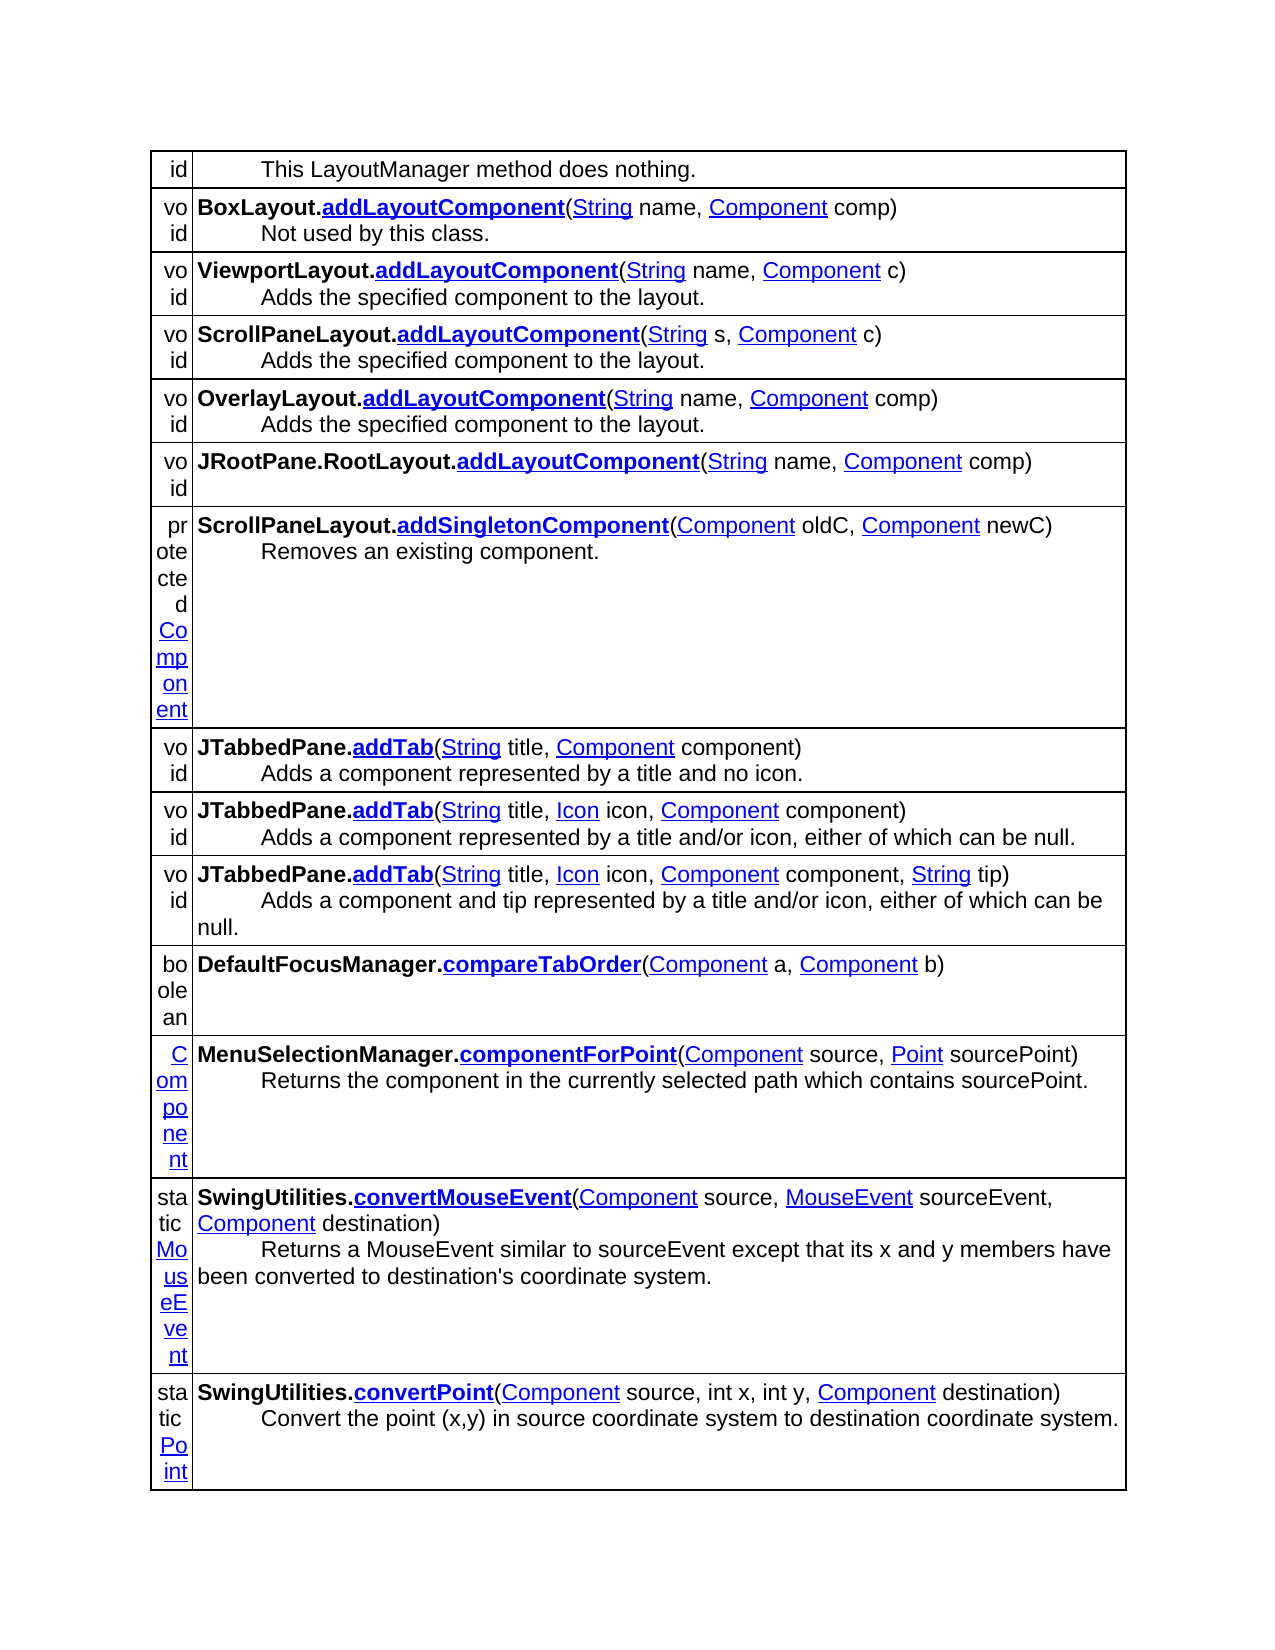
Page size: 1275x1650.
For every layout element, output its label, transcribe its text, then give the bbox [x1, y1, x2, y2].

table_cell JTabbedPane.addTab(String title, Component component) Adds a component represented by a title and no icon. [193, 729, 1125, 791]
table_cell void [152, 189, 192, 251]
table_cell ScrollPaneLayout.addLayoutComponent(String s, Component c) Adds the specified component to the layout. [193, 316, 1125, 378]
table_cell void [152, 729, 192, 791]
table_cell BoxLayout.addLayoutComponent(String name, Component comp) Not used by this class. [193, 189, 1125, 251]
table_cell void [152, 316, 192, 378]
table_cell static MouseEvent [152, 1179, 192, 1373]
table_cell protected Component [152, 507, 192, 727]
table_cell void [152, 443, 192, 506]
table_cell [193, 152, 1125, 187]
table_cell boolean [152, 946, 192, 1034]
table_cell JRootPane.RootLayout.addLayoutComponent(String name, Component comp) [193, 443, 1125, 506]
table_cell JTabbedPane.addTab(String title, Icon icon, Component component, String tip) Adds a component and tip represented by a title and/or icon, either of which can be null. [193, 856, 1125, 944]
table_cell void [152, 856, 192, 944]
table_cell OverlayLayout.addLayoutComponent(String name, Component comp) Adds the specified component to the layout. [193, 380, 1125, 442]
table_cell void [152, 380, 192, 442]
table_cell ScrollPaneLayout.addSingletonComponent(Component oldC, Component newC) Removes an existing component. [193, 507, 1125, 727]
table_cell ViewportLayout.addLayoutComponent(String name, Component c) Adds the specified component to the layout. [193, 253, 1125, 314]
table_cell SwingUtilities.convertPoint(Component source, int x, int y, Component destination) Convert the point (x,y) in source coordinate system to destination coordinate system. [193, 1374, 1125, 1489]
table_cell SwingUtilities.convertMouseEvent(Component source, MouseEvent sourceEvent, Component destination) Returns a MouseEvent similar to sourceEvent except that its x and y members have been converted to destination's coordinate system. [193, 1179, 1125, 1373]
table_cell void [152, 253, 192, 314]
table_cell DefaultFocusManager.compareTabOrder(Component a, Component b) [193, 946, 1125, 1034]
table_cell MenuSelectionManager.componentForPoint(Component source, Point sourcePoint) Returns the component in the currently selected path which contains sourcePoint. [193, 1036, 1125, 1177]
table_cell static Point [152, 1374, 192, 1489]
table_cell JTabbedPane.addTab(String title, Icon icon, Component component) Adds a component represented by a title and/or icon, either of which can be null. [193, 793, 1125, 854]
table_cell void [152, 152, 192, 187]
table_cell void [152, 793, 192, 854]
table_cell Component [152, 1036, 192, 1177]
